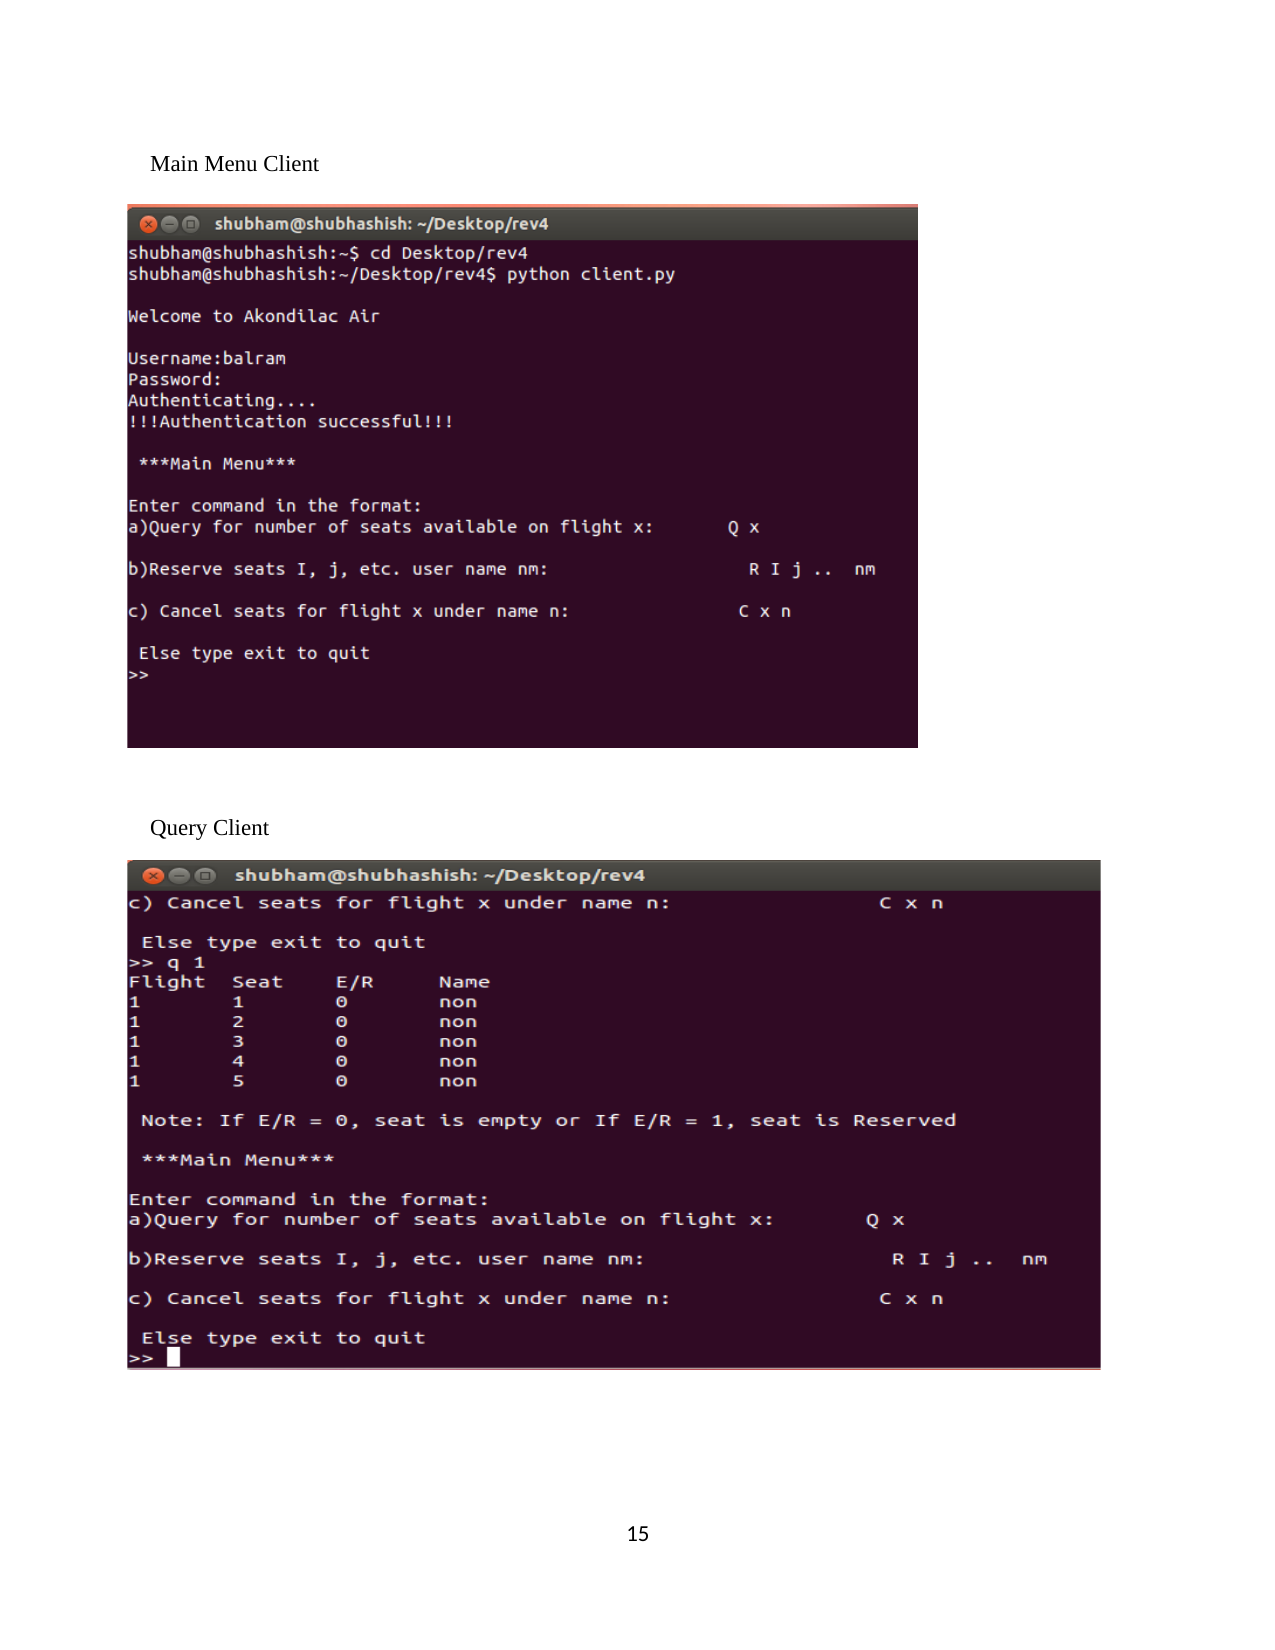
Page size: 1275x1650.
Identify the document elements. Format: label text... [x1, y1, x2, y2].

picture [127, 860, 1101, 1370]
picture [127, 204, 918, 748]
text Main Menu Client [150, 150, 1125, 176]
text Query Client [150, 813, 1125, 840]
